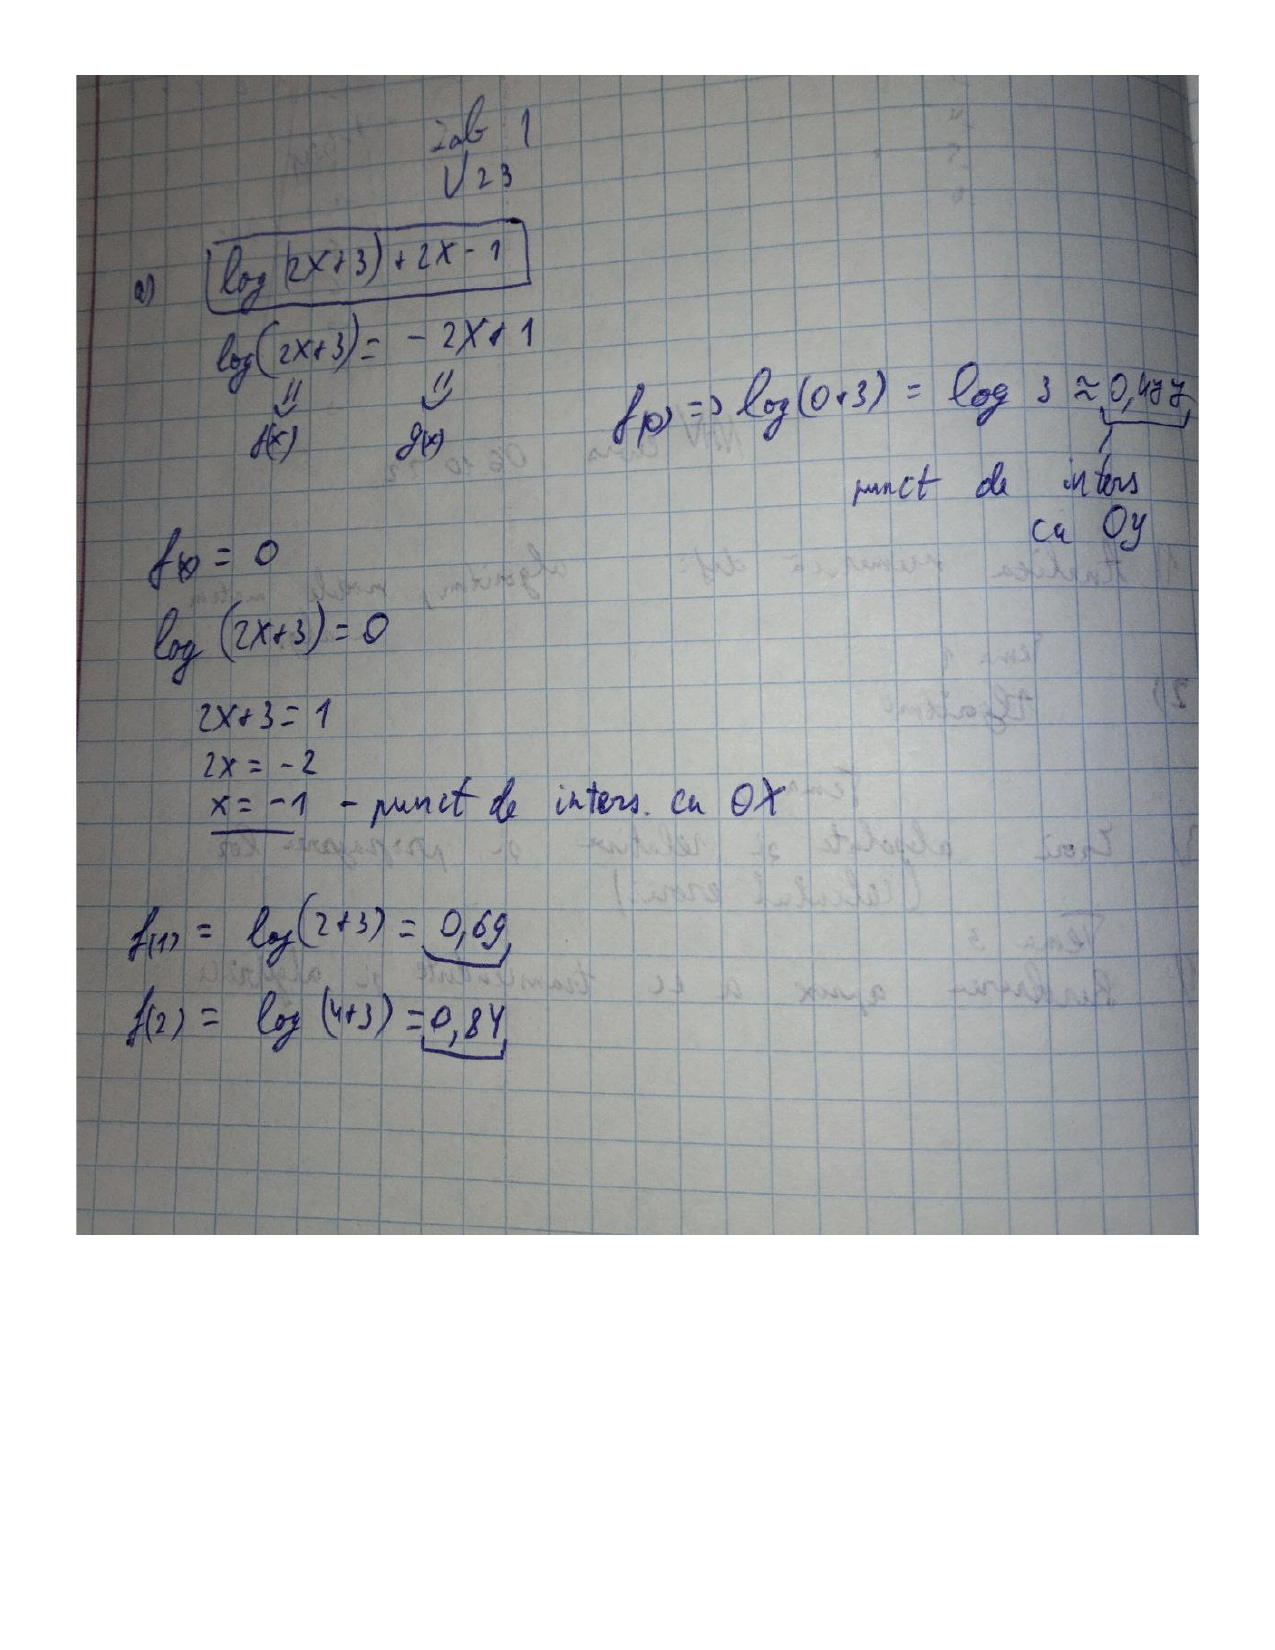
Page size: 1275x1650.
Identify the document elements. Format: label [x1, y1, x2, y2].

picture [76, 75, 1199, 1235]
